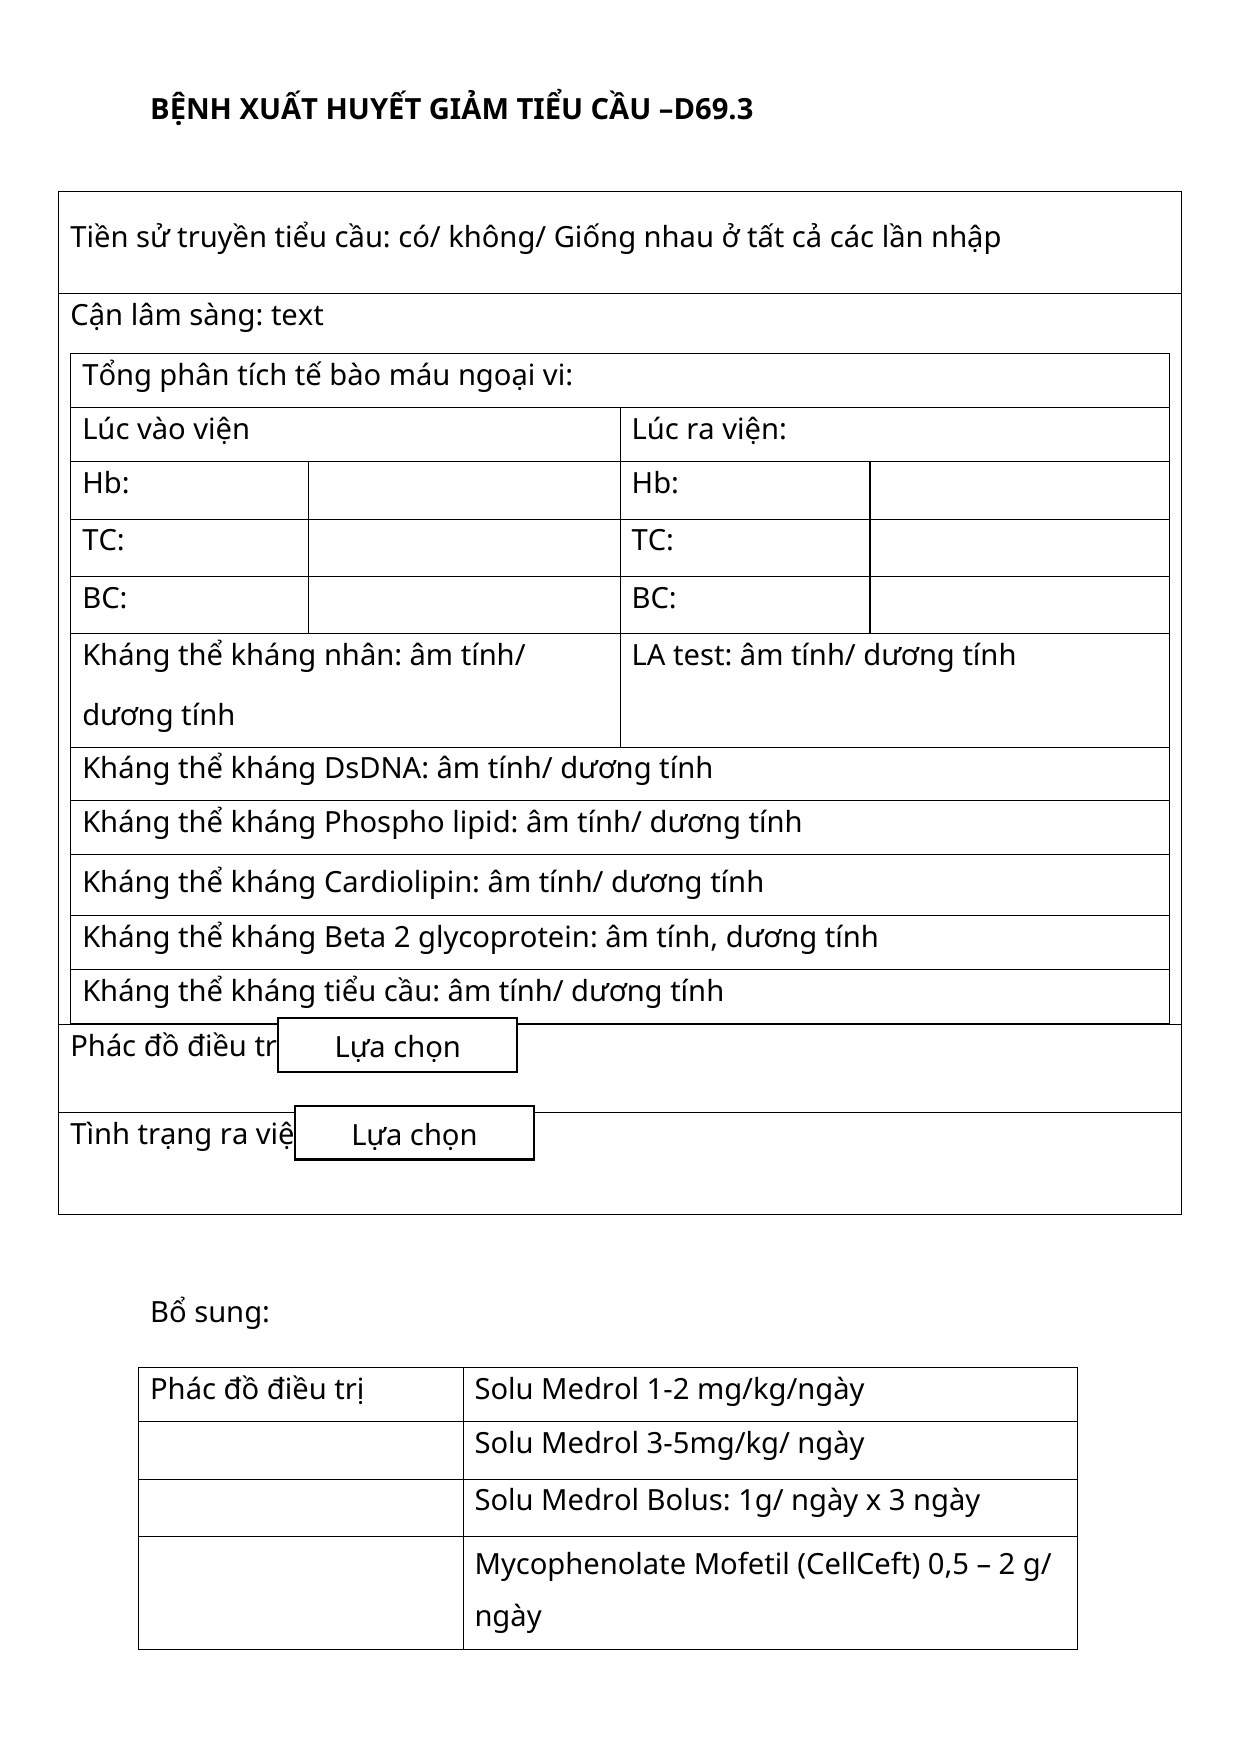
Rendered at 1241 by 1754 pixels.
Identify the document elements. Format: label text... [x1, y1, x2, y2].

table_cell [139, 1422, 463, 1478]
table_cell [139, 1480, 463, 1536]
table_cell Solu Medrol 3-5mg/kg/ ngày [464, 1422, 1077, 1478]
table_cell [139, 1537, 463, 1648]
table_header Phác đồ điều trị [139, 1368, 463, 1421]
table_cell Tình trạng ra viện: [59, 1113, 1181, 1214]
table_cell Cận lâm sàng: text [59, 294, 1181, 1024]
text BỆNH XUẤT HUYẾT GIẢM TIỂU CẦU –D69.3 [150, 89, 1090, 128]
table_header Tiền sử truyền tiểu cầu: có/ không/ Giống nhau ở tất cả các lần nhập [59, 192, 1181, 293]
table_cell Phác đồ điều trị: [59, 1025, 1181, 1112]
table_header Solu Medrol 1-2 mg/kg/ngày [464, 1368, 1077, 1421]
table_cell Mycophenolate Mofetil (CellCeft) 0,5 – 2 g/ ngày [464, 1537, 1077, 1648]
text Bổ sung: [150, 1291, 1090, 1331]
table_cell Solu Medrol Bolus: 1g/ ngày x 3 ngày [464, 1480, 1077, 1536]
